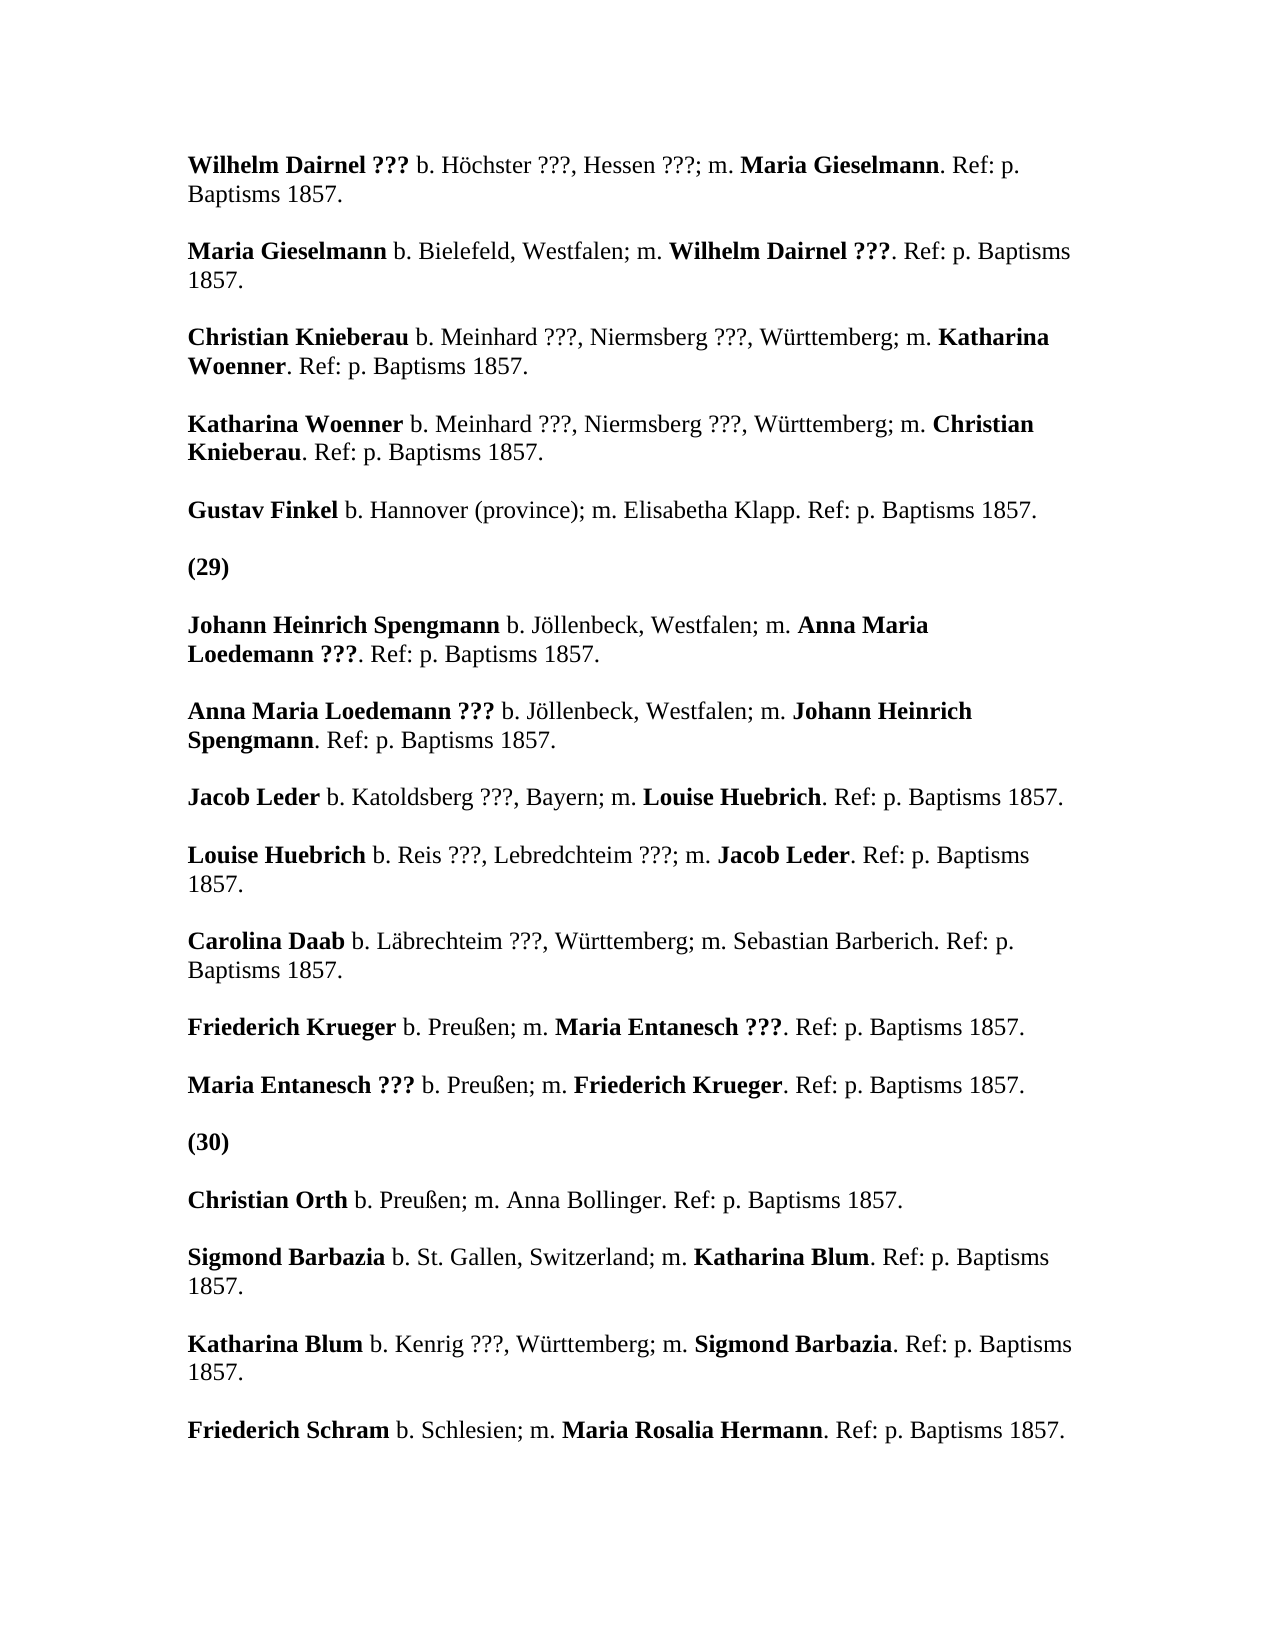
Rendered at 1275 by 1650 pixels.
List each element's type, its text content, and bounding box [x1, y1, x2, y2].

text (29) [187, 552, 1087, 581]
text Sigmond Barbazia b. St. Gallen, Switzerland; m. Katharina Blum. Ref: p. Baptisms 1857. [187, 1242, 1087, 1300]
text Jacob Leder b. Katoldsberg ???, Bayern; m. Louise Huebrich. Ref: p. Baptisms 1857. [187, 782, 1087, 811]
text Christian Orth b. Preußen; m. Anna Bollinger. Ref: p. Baptisms 1857. [187, 1185, 1087, 1214]
text Maria Entanesch ??? b. Preußen; m. Friederich Krueger. Ref: p. Baptisms 1857. [187, 1070, 1087, 1099]
text Friederich Schram b. Schlesien; m. Maria Rosalia Hermann. Ref: p. Baptisms 1857. [187, 1415, 1087, 1444]
text Johann Heinrich Spengmann b. Jöllenbeck, Westfalen; m. Anna Maria Loedemann ???. Ref: p. Baptisms 1857. [187, 610, 1087, 667]
text Anna Maria Loedemann ??? b. Jöllenbeck, Westfalen; m. Johann Heinrich Spengmann. Ref: p. Baptisms 1857. [187, 696, 1087, 754]
text Carolina Daab b. Läbrechteim ???, Württemberg; m. Sebastian Barberich. Ref: p. Baptisms 1857. [187, 926, 1087, 984]
text Katharina Blum b. Kenrig ???, Württemberg; m. Sigmond Barbazia. Ref: p. Baptisms 1857. [187, 1329, 1087, 1386]
text Friederich Krueger b. Preußen; m. Maria Entanesch ???. Ref: p. Baptisms 1857. [187, 1012, 1087, 1041]
text Maria Gieselmann b. Bielefeld, Westfalen; m. Wilhelm Dairnel ???. Ref: p. Baptisms 1857. [187, 236, 1087, 294]
text Christian Knieberau b. Meinhard ???, Niermsberg ???, Württemberg; m. Katharina Woenner. Ref: p. Baptisms 1857. [187, 322, 1087, 380]
text Katharina Woenner b. Meinhard ???, Niermsberg ???, Württemberg; m. Christian Knieberau. Ref: p. Baptisms 1857. [187, 409, 1087, 466]
text Louise Huebrich b. Reis ???, Lebredchteim ???; m. Jacob Leder. Ref: p. Baptisms 1857. [187, 840, 1087, 897]
text Wilhelm Dairnel ??? b. Höchster ???, Hessen ???; m. Maria Gieselmann. Ref: p. Baptisms 1857. [187, 150, 1087, 207]
text Gustav Finkel b. Hannover (province); m. Elisabetha Klapp. Ref: p. Baptisms 1857. [187, 495, 1087, 524]
text (30) [187, 1127, 1087, 1156]
